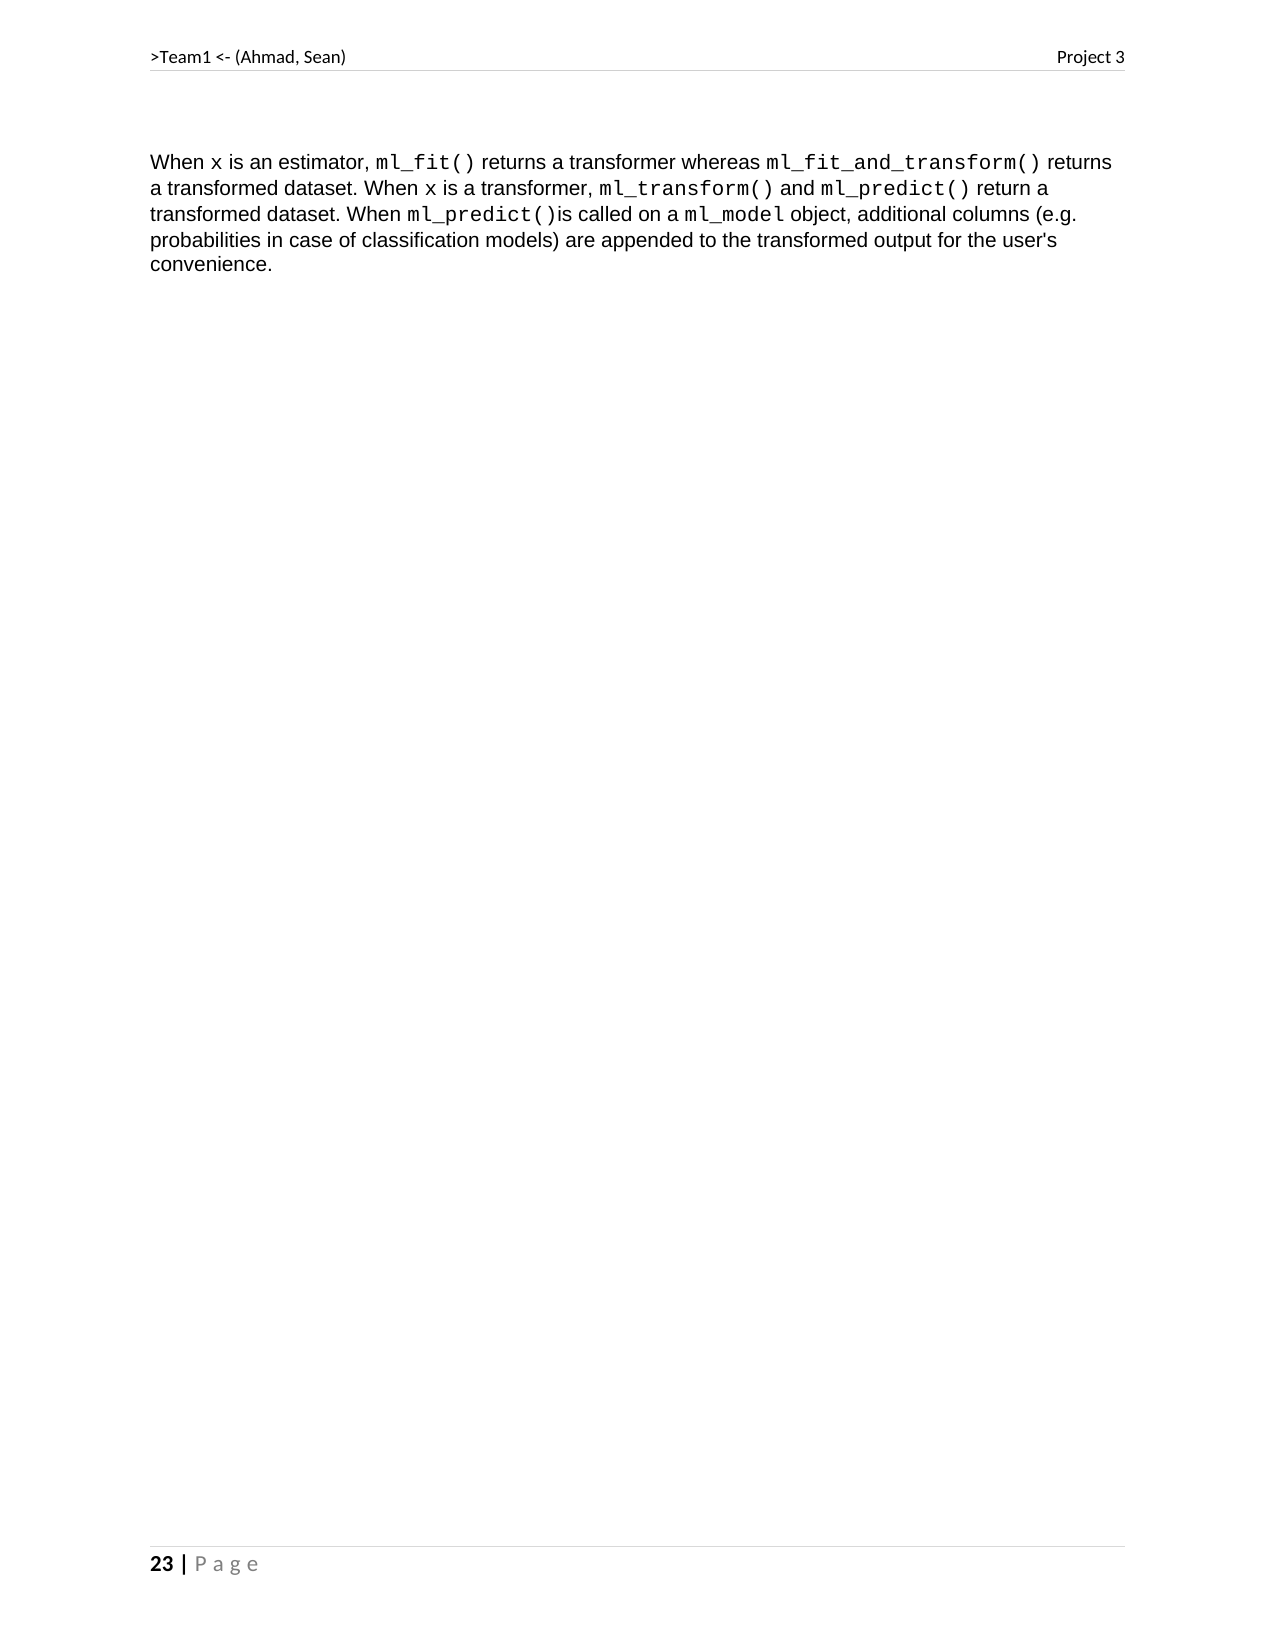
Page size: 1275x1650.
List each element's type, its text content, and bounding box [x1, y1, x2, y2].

text When x is an estimator, ml_fit() returns a transformer whereas ml_fit_and_transform() returns a transformed dataset. When x is a transformer, ml_transform() and ml_predict() return a transformed dataset. When ml_predict()is called on a ml_model object, additional columns (e.g. probabilities in case of classification models) are appended to the transformed output for the user's convenience. [150, 236, 1125, 361]
text Value [150, 150, 1125, 205]
